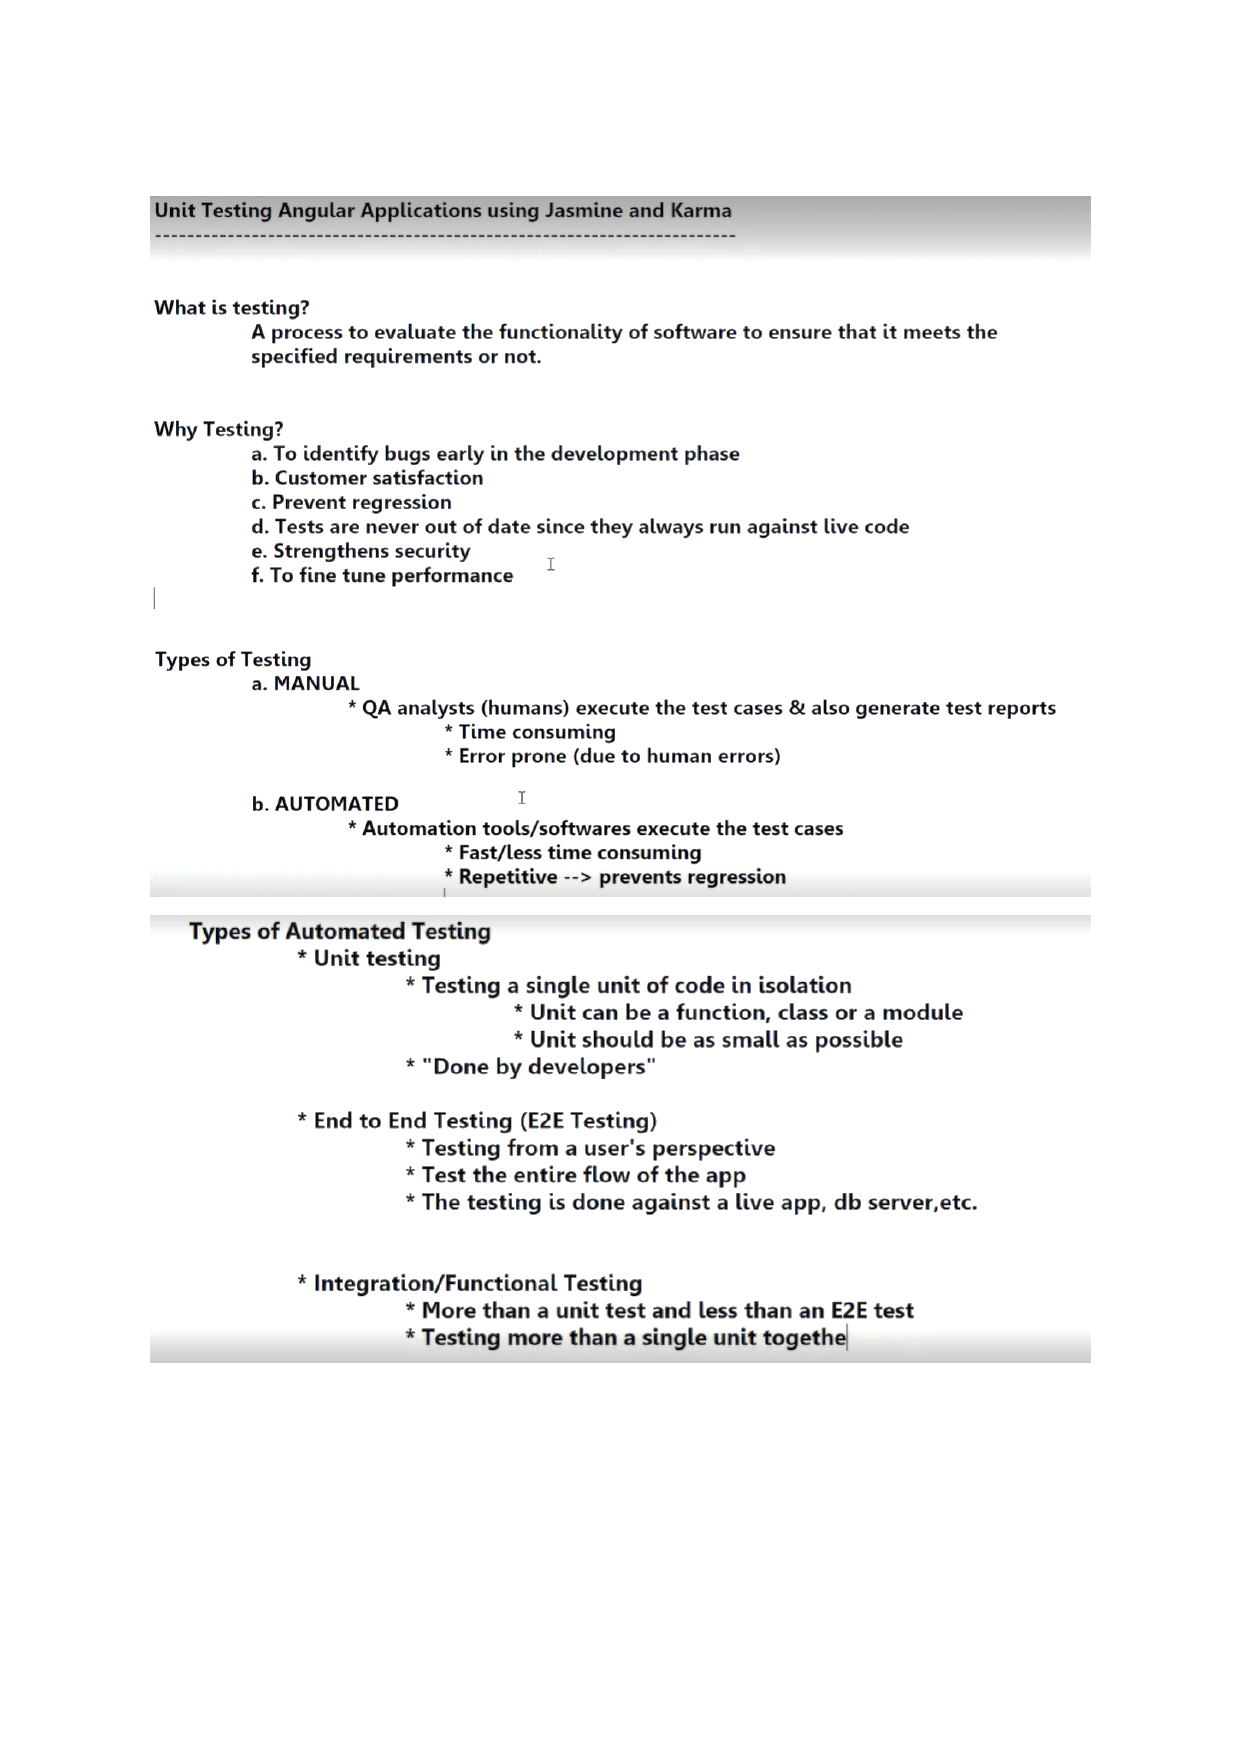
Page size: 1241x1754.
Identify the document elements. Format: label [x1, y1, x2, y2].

picture [150, 915, 1091, 1363]
picture [150, 196, 1091, 609]
picture [150, 628, 1091, 897]
